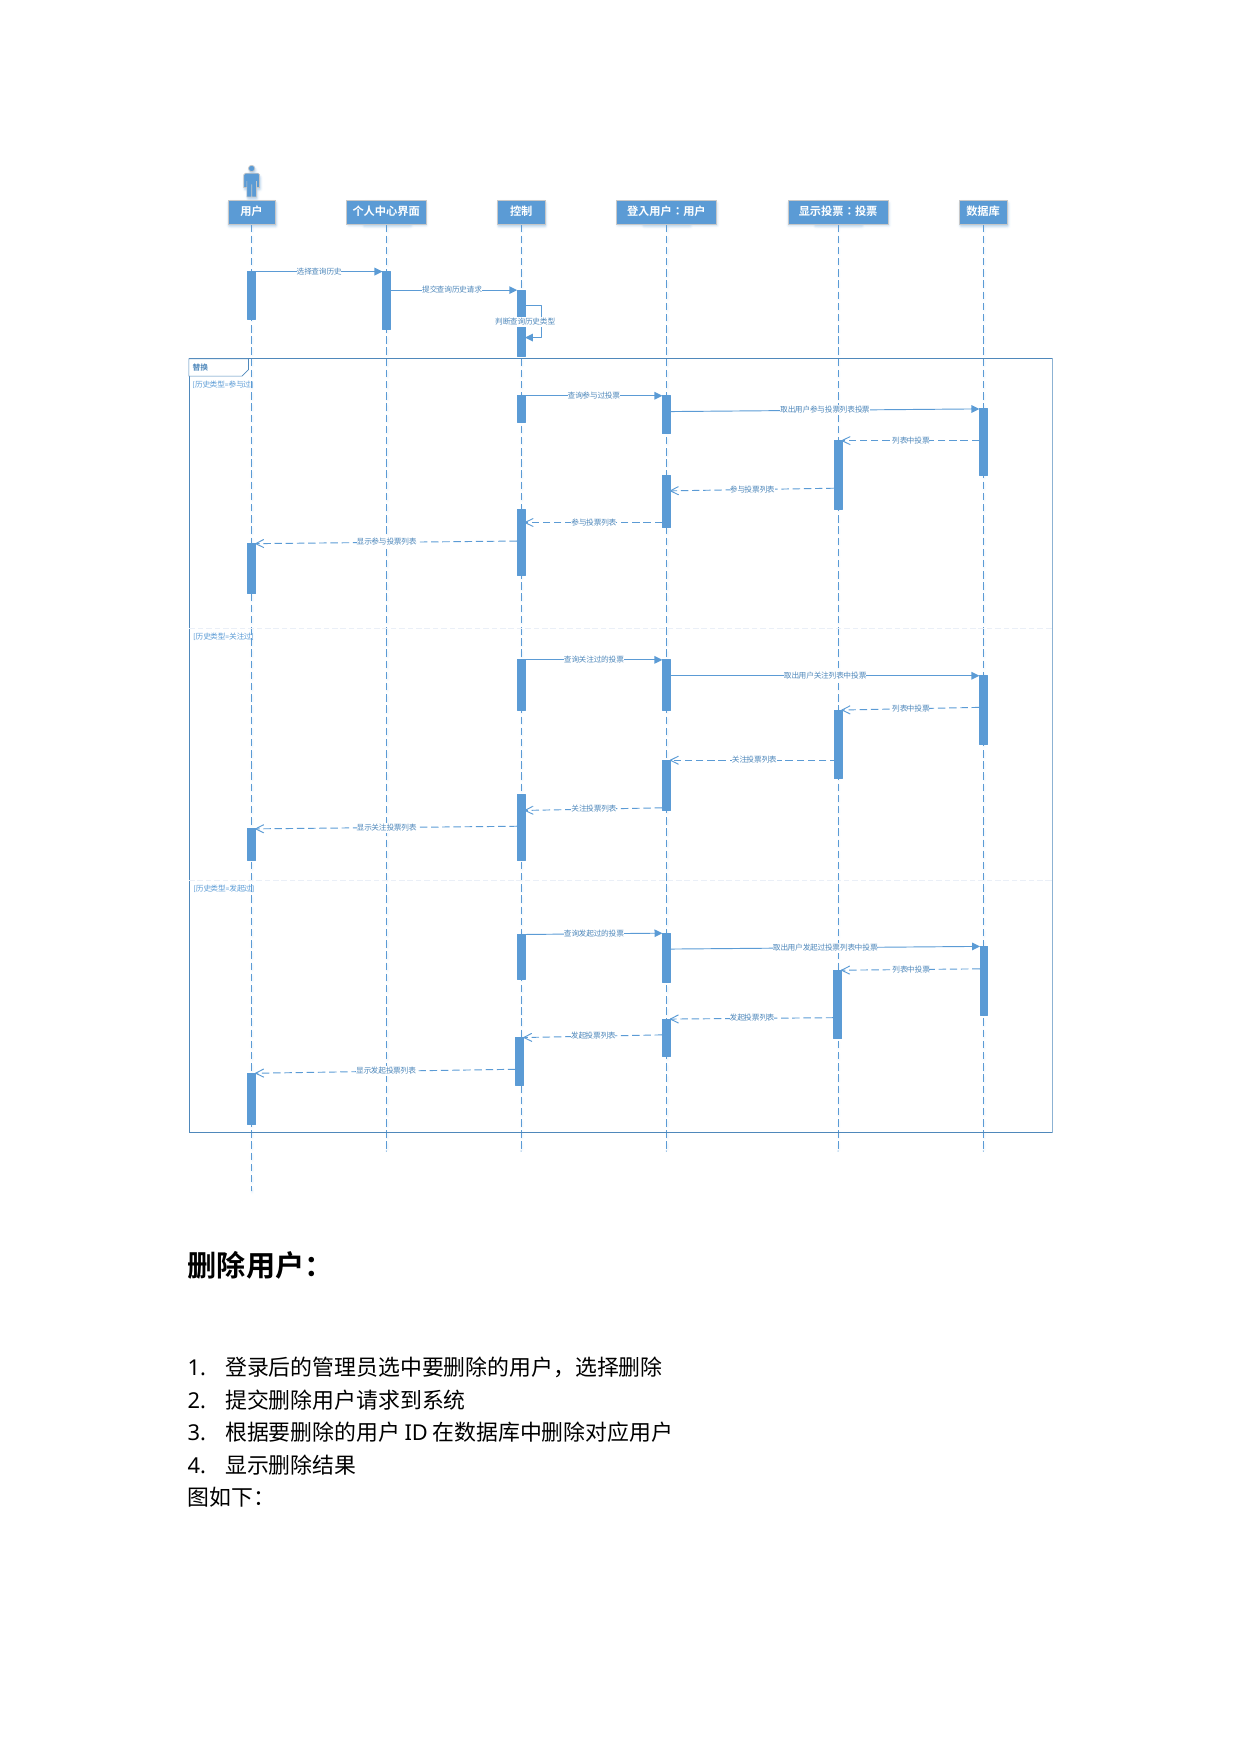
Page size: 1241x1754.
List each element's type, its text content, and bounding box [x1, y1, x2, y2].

list 提交删除用户请求到系统 [187, 1382, 1053, 1415]
text 图如下： [187, 1480, 1053, 1512]
subtitle 删除用户： [187, 1231, 1053, 1296]
list 根据要删除的用户ID在数据库中删除对应用户 [187, 1415, 1053, 1447]
list 显示删除结果 [187, 1447, 1053, 1480]
list 登录后的管理员选中要删除的用户，选择删除 [187, 1350, 1053, 1382]
